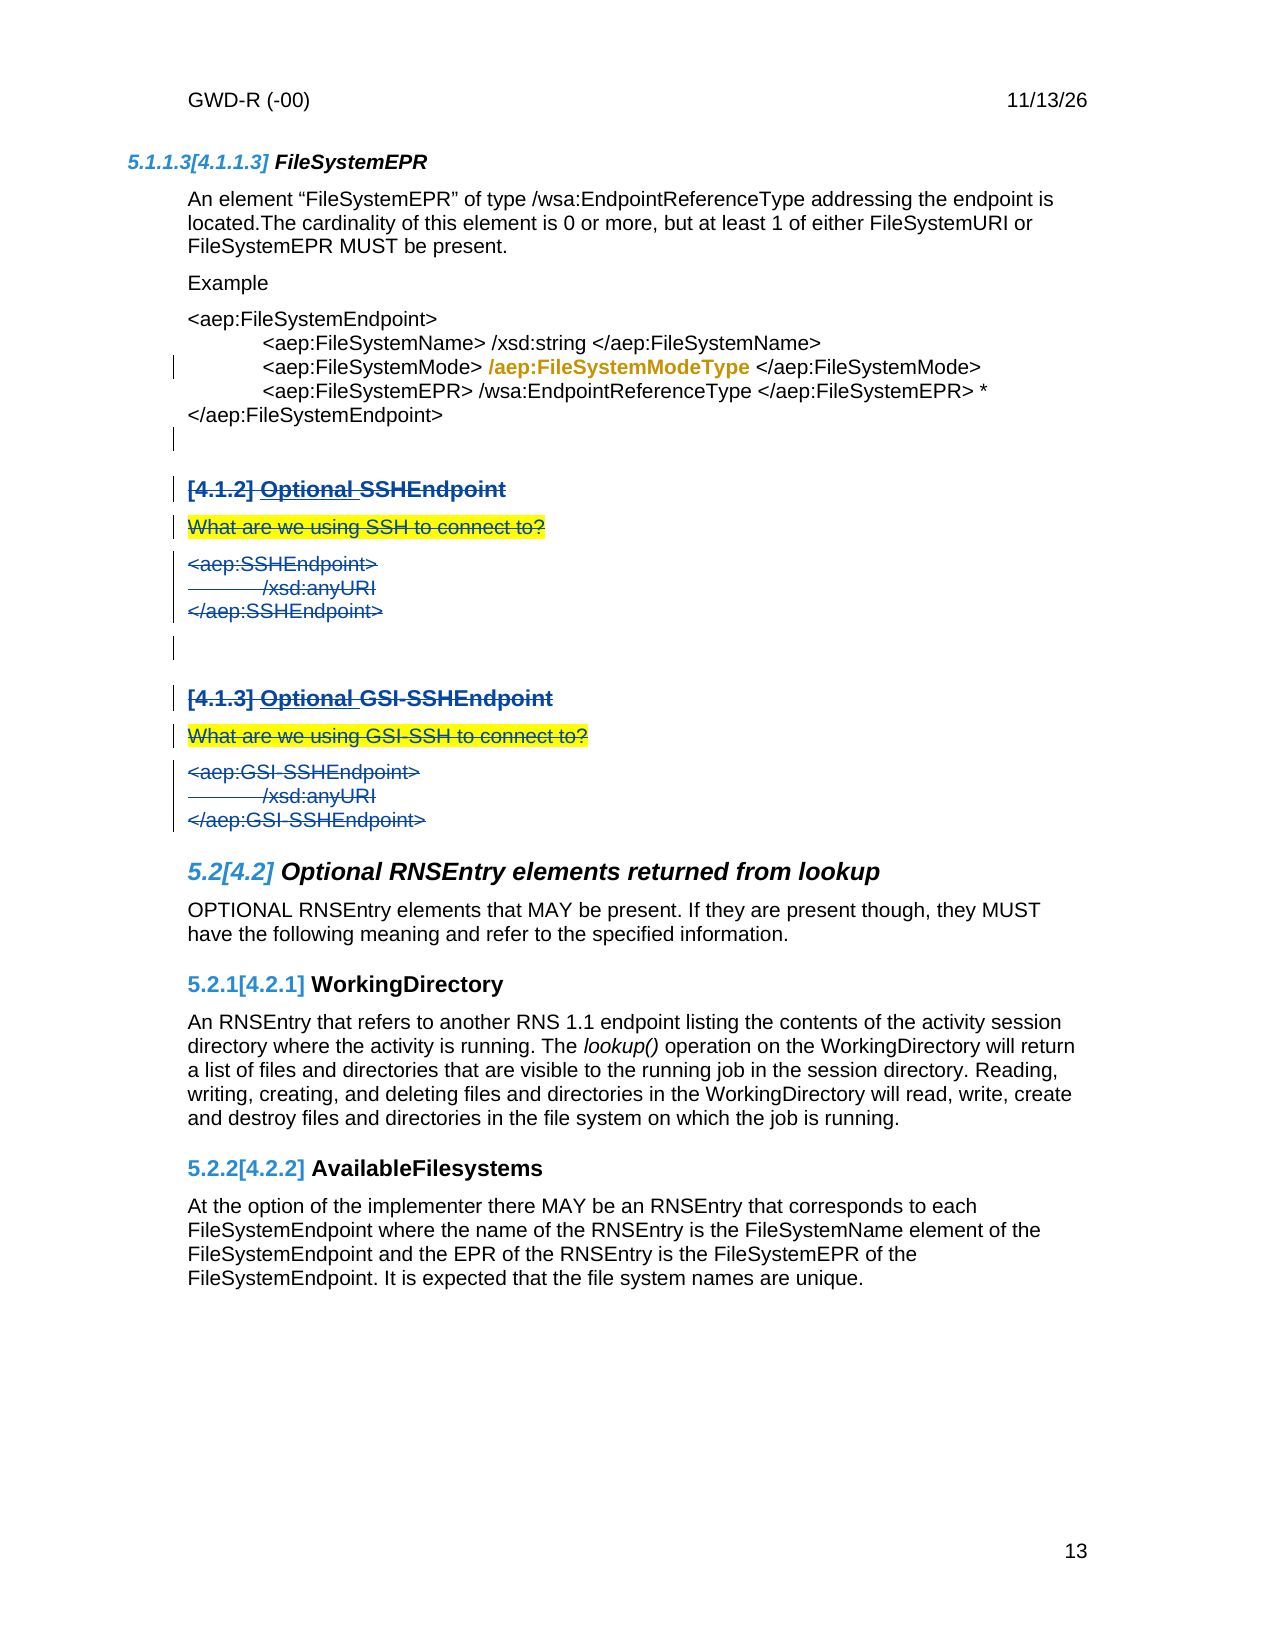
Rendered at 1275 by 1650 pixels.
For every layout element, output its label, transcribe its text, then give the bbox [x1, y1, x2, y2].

text OPTIONAL RNSEntry elements that MAY be present. If they are present though, they MUST have the following meaning and refer to the specified information. [187, 898, 1087, 946]
text An RNSEntry that refers to another RNS 1.1 endpoint listing the contents of the activity session directory where the activity is running. The lookup() operation on the WorkingDirectory will return a list of files and directories that are visible to the running job in the session directory. Reading, writing, creating, and deleting files and directories in the WorkingDirectory will read, write, create and destroy files and directories in the file system on which the job is running. [187, 1010, 1087, 1130]
text At the option of the implementer there MAY be an RNSEntry that corresponds to each FileSystemEndpoint where the name of the RNSEntry is the FileSystemName element of the FileSystemEndpoint and the EPR of the RNSEntry is the FileSystemEPR of the FileSystemEndpoint. It is expected that the file system names are unique. [187, 1193, 1087, 1289]
text <aep:FileSystemEPR> /wsa:EndpointReferenceType </aep:FileSystemEPR> * [187, 379, 1087, 403]
text An element “FileSystemEPR” of type /wsa:EndpointReferenceType addressing the endpoint is located.The cardinality of this element is 0 or more, but at least 1 of either FileSystemURI or FileSystemEPR MUST be present. [187, 186, 1087, 258]
text <aep:FileSystemMode> /aep:FileSystemModeType </aep:FileSystemMode> [187, 355, 1087, 379]
subtitle Optional RNSEntry elements returned from lookup [187, 857, 1087, 886]
subtitle FileSystemEPR [127, 150, 1087, 174]
text <aep:FileSystemEndpoint> [187, 307, 1087, 331]
text </aep:FileSystemEndpoint> [187, 403, 1087, 427]
subtitle AvailableFilesystems [187, 1155, 1087, 1181]
text Example [187, 271, 1087, 295]
subtitle WorkingDirectory [187, 971, 1087, 997]
text <aep:FileSystemName> /xsd:string </aep:FileSystemName> [187, 331, 1087, 355]
